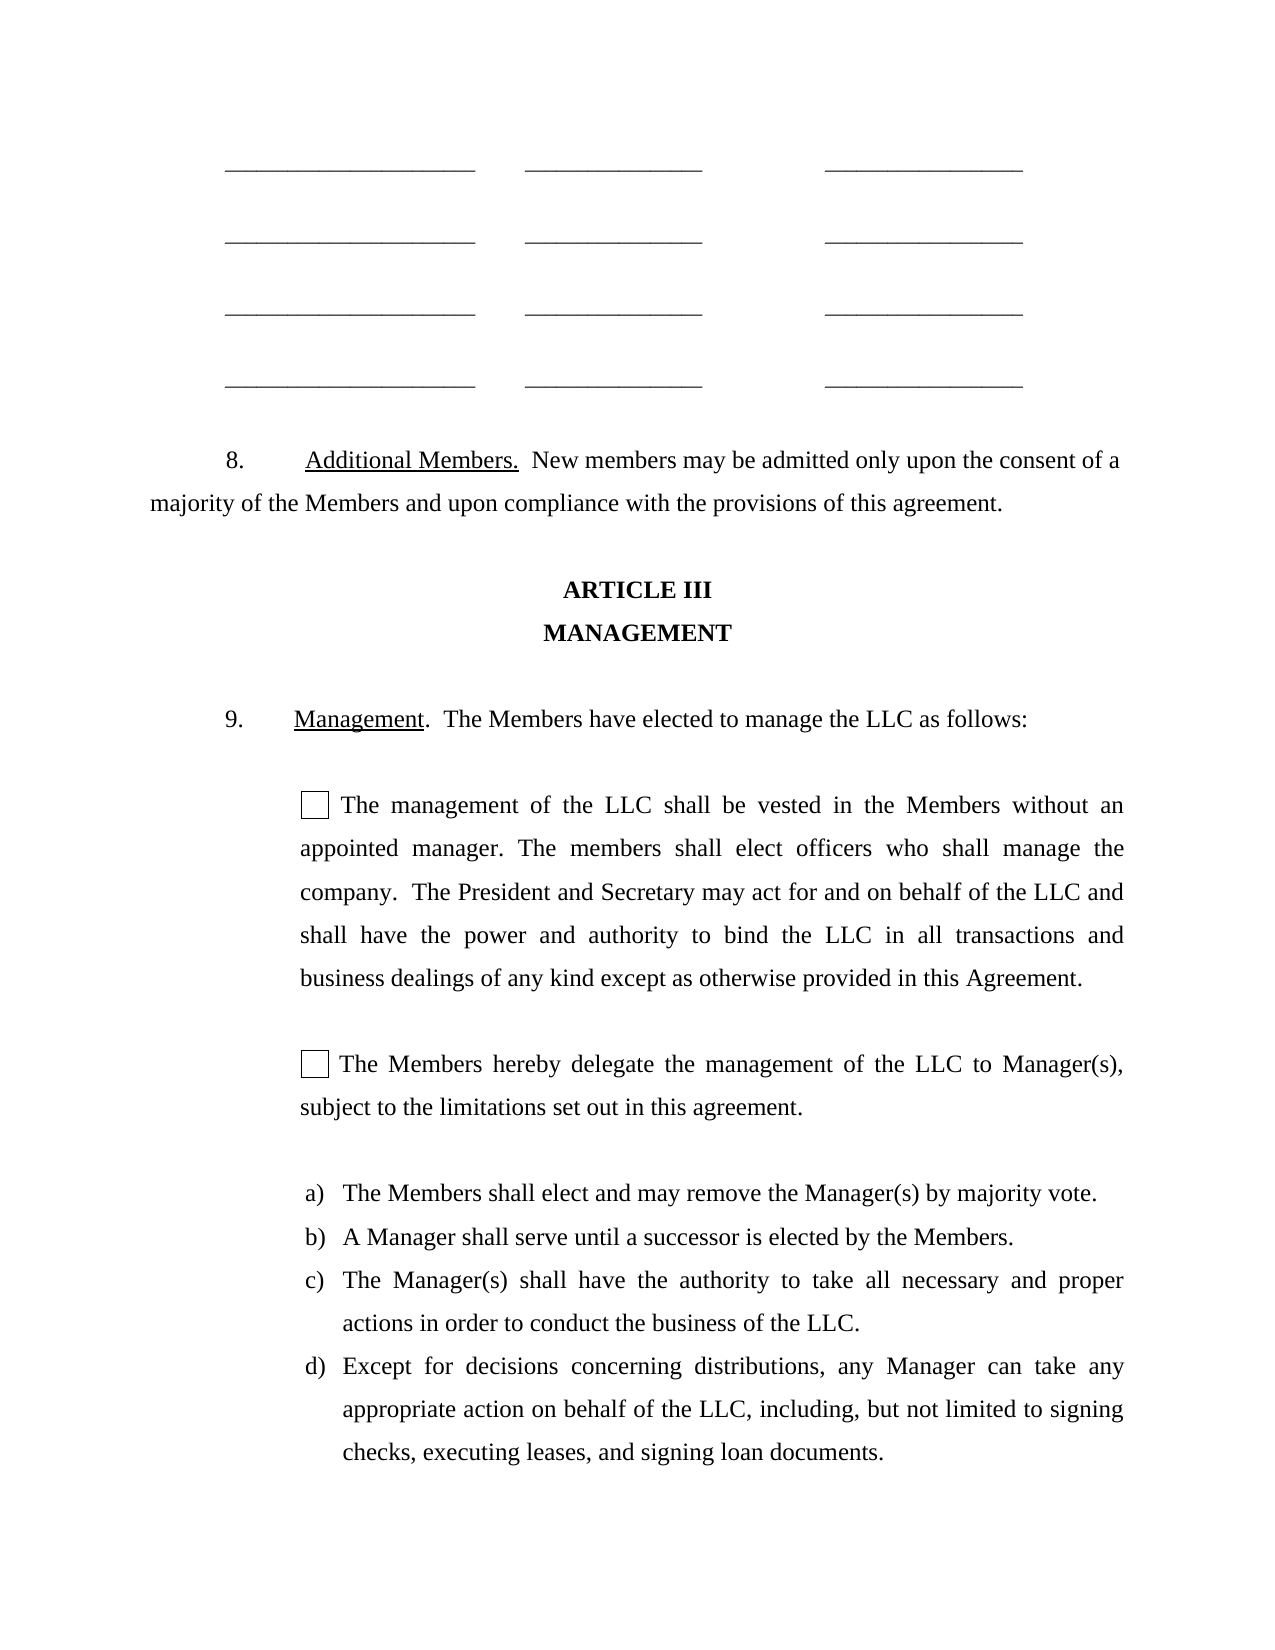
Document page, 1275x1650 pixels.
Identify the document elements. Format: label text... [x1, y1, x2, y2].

text ________________________ _________________ ___________________ [150, 150, 1125, 174]
text ARTICLE III [150, 575, 1125, 603]
list The Members shall elect and may remove the Manager(s) by majority vote. [305, 1178, 1125, 1207]
text The Members hereby delegate the management of the LLC to Manager(s), subject to the limitations set out in this agreement. [300, 1049, 1125, 1121]
text ________________________ _________________ ___________________ [150, 294, 1125, 318]
text MANAGEMENT [150, 618, 1125, 647]
text ________________________ _________________ ___________________ [150, 366, 1125, 390]
list A Manager shall serve until a successor is elected by the Members. [305, 1222, 1125, 1250]
list Except for decisions concerning distributions, any Manager can take any appropriate action on behalf of the LLC, including, but not limited to signing checks, executing leases, and signing loan documents. [305, 1351, 1125, 1466]
text 8. Additional Members. New members may be admitted only upon the consent of a majority of the Members and upon compliance with the provisions of this agreement. [150, 445, 1125, 517]
list The Manager(s) shall have the authority to take all necessary and proper actions in order to conduct the business of the LLC. [305, 1265, 1125, 1337]
list Management. The Members have elected to manage the LLC as follows: [225, 704, 1125, 733]
text The management of the LLC shall be vested in the Members without an appointed manager. The members shall elect officers who shall manage the company. The President and Secretary may act for and on behalf of the LLC and shall have the power and authority to bind the LLC in all transactions and business dealings of any kind except as otherwise provided in this Agreement. [300, 790, 1125, 992]
text ________________________ _________________ ___________________ [150, 222, 1125, 246]
